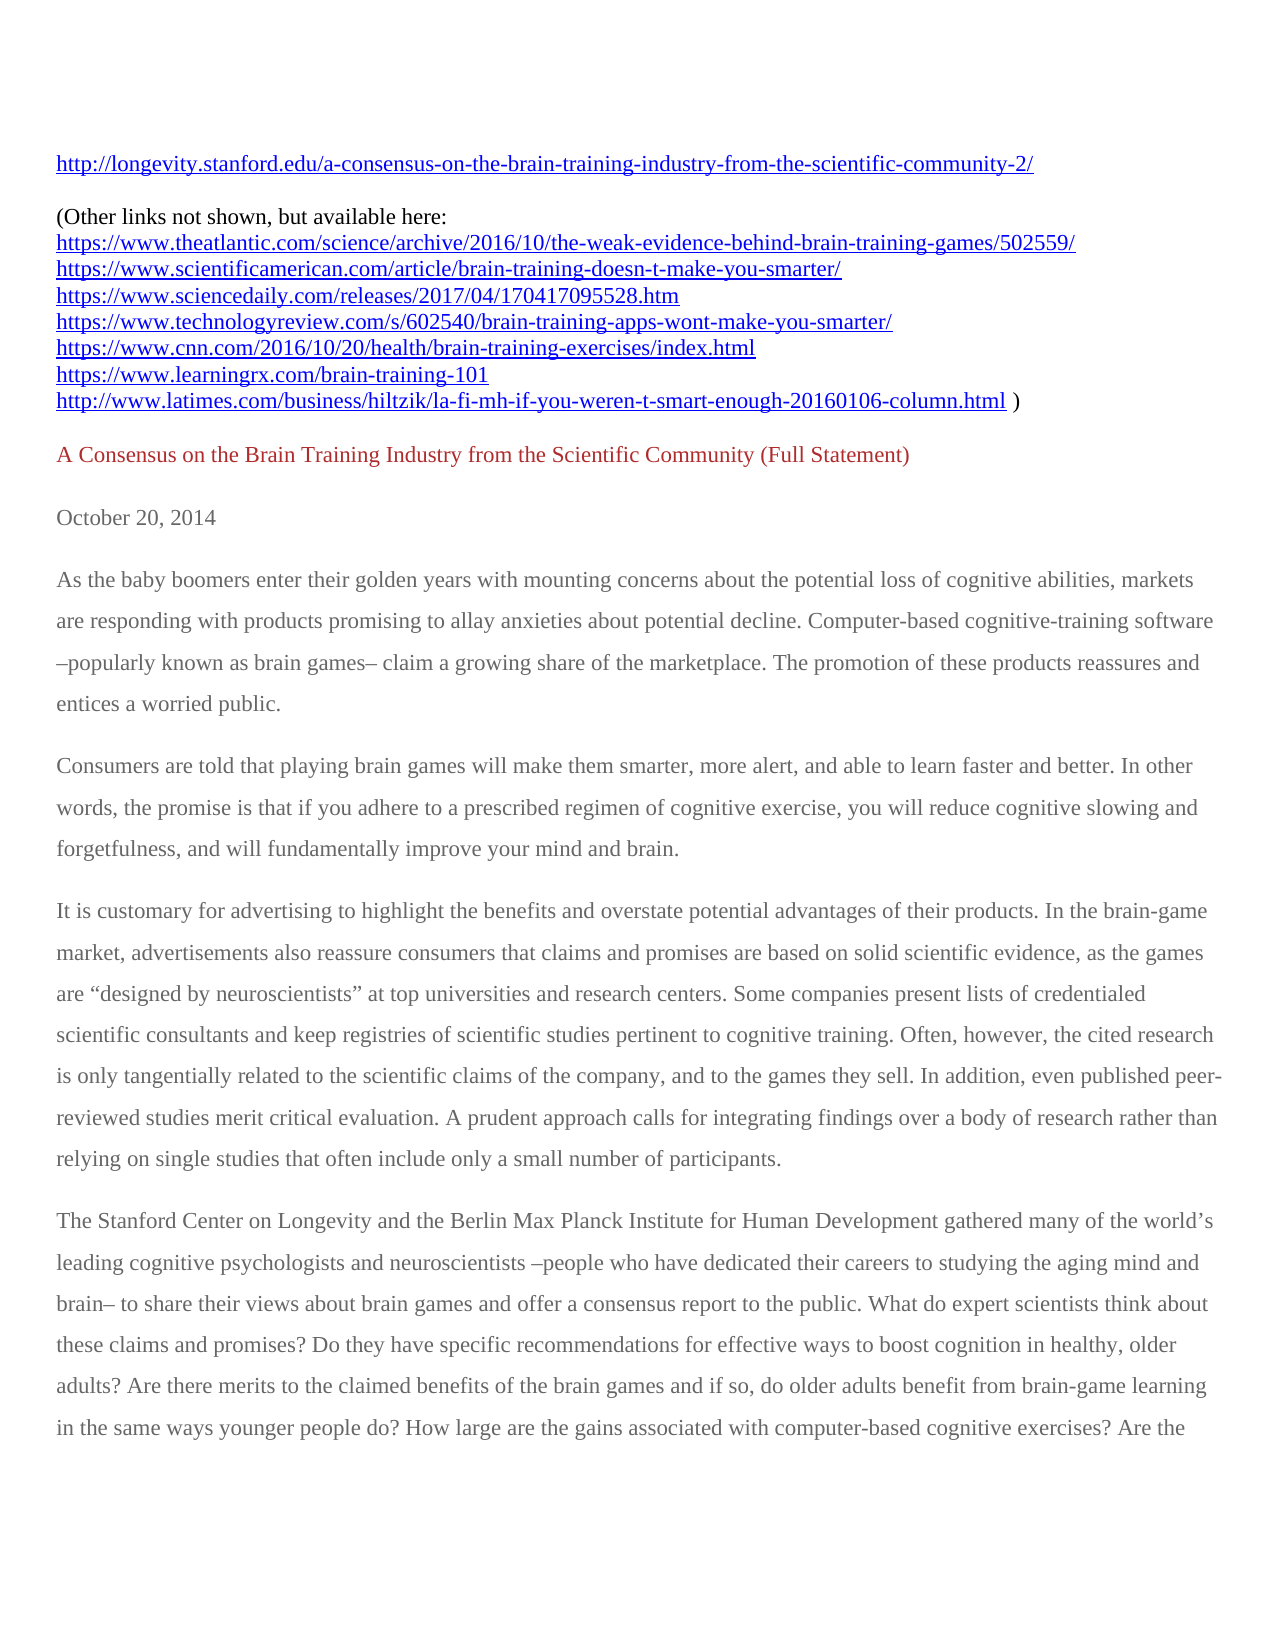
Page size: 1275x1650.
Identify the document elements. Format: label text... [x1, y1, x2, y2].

text https://www.learningrx.com/brain-training-101 [56, 361, 1228, 387]
text https://www.technologyreview.com/s/602540/brain-training-apps-wont-make-you-smarter/ [56, 308, 1228, 334]
text October 20, 2014 [56, 489, 1228, 530]
text A Consensus on the Brain Training Industry from the Scientific Community (Full Statement) [56, 440, 1228, 467]
text http://www.latimes.com/business/hiltzik/la-fi-mh-if-you-weren-t-smart-enough-20160106-column.html ) [56, 387, 1228, 413]
text As the baby boomers enter their golden years with mounting concerns about the potential loss of cognitive abilities, markets are responding with products promising to allay anxieties about potential decline. Computer-based cognitive-training software –popularly known as brain games– claim a growing share of the marketplace. The promotion of these products reassures and entices a worried public. [56, 551, 1228, 716]
text https://www.theatlantic.com/science/archive/2016/10/the-weak-evidence-behind-brain-training-games/502559/ [56, 229, 1228, 255]
text https://www.sciencedaily.com/releases/2017/04/170417095528.htm [56, 282, 1228, 308]
text Consumers are told that playing brain games will make them smarter, more alert, and able to learn faster and better. In other words, the promise is that if you adhere to a prescribed regimen of cognitive exercise, you will reduce cognitive slowing and forgetfulness, and will fundamentally improve your mind and brain. [56, 737, 1228, 861]
text (Other links not shown, but available here: [56, 203, 1228, 229]
text http://longevity.stanford.edu/a-consensus-on-the-brain-training-industry-from-the-scientific-community-2/ [56, 150, 1228, 176]
text https://www.scientificamerican.com/article/brain-training-doesn-t-make-you-smarter/ [56, 255, 1228, 282]
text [56, 1192, 1228, 1440]
text https://www.cnn.com/2016/10/20/health/brain-training-exercises/index.html [56, 334, 1228, 361]
text It is customary for advertising to highlight the benefits and overstate potential advantages of their products. In the brain-game market, advertisements also reassure consumers that claims and promises are based on solid scientific evidence, as the games are “designed by neuroscientists” at top universities and research centers. Some companies present lists of credentialed scientific consultants and keep registries of scientific studies pertinent to cognitive training. Often, however, the cited research is only tangentially related to the scientific claims of the company, and to the games they sell. In addition, even published peer-reviewed studies merit critical evaluation. A prudent approach calls for integrating findings over a body of research rather than relying on single studies that often include only a small number of participants. [56, 882, 1228, 1171]
